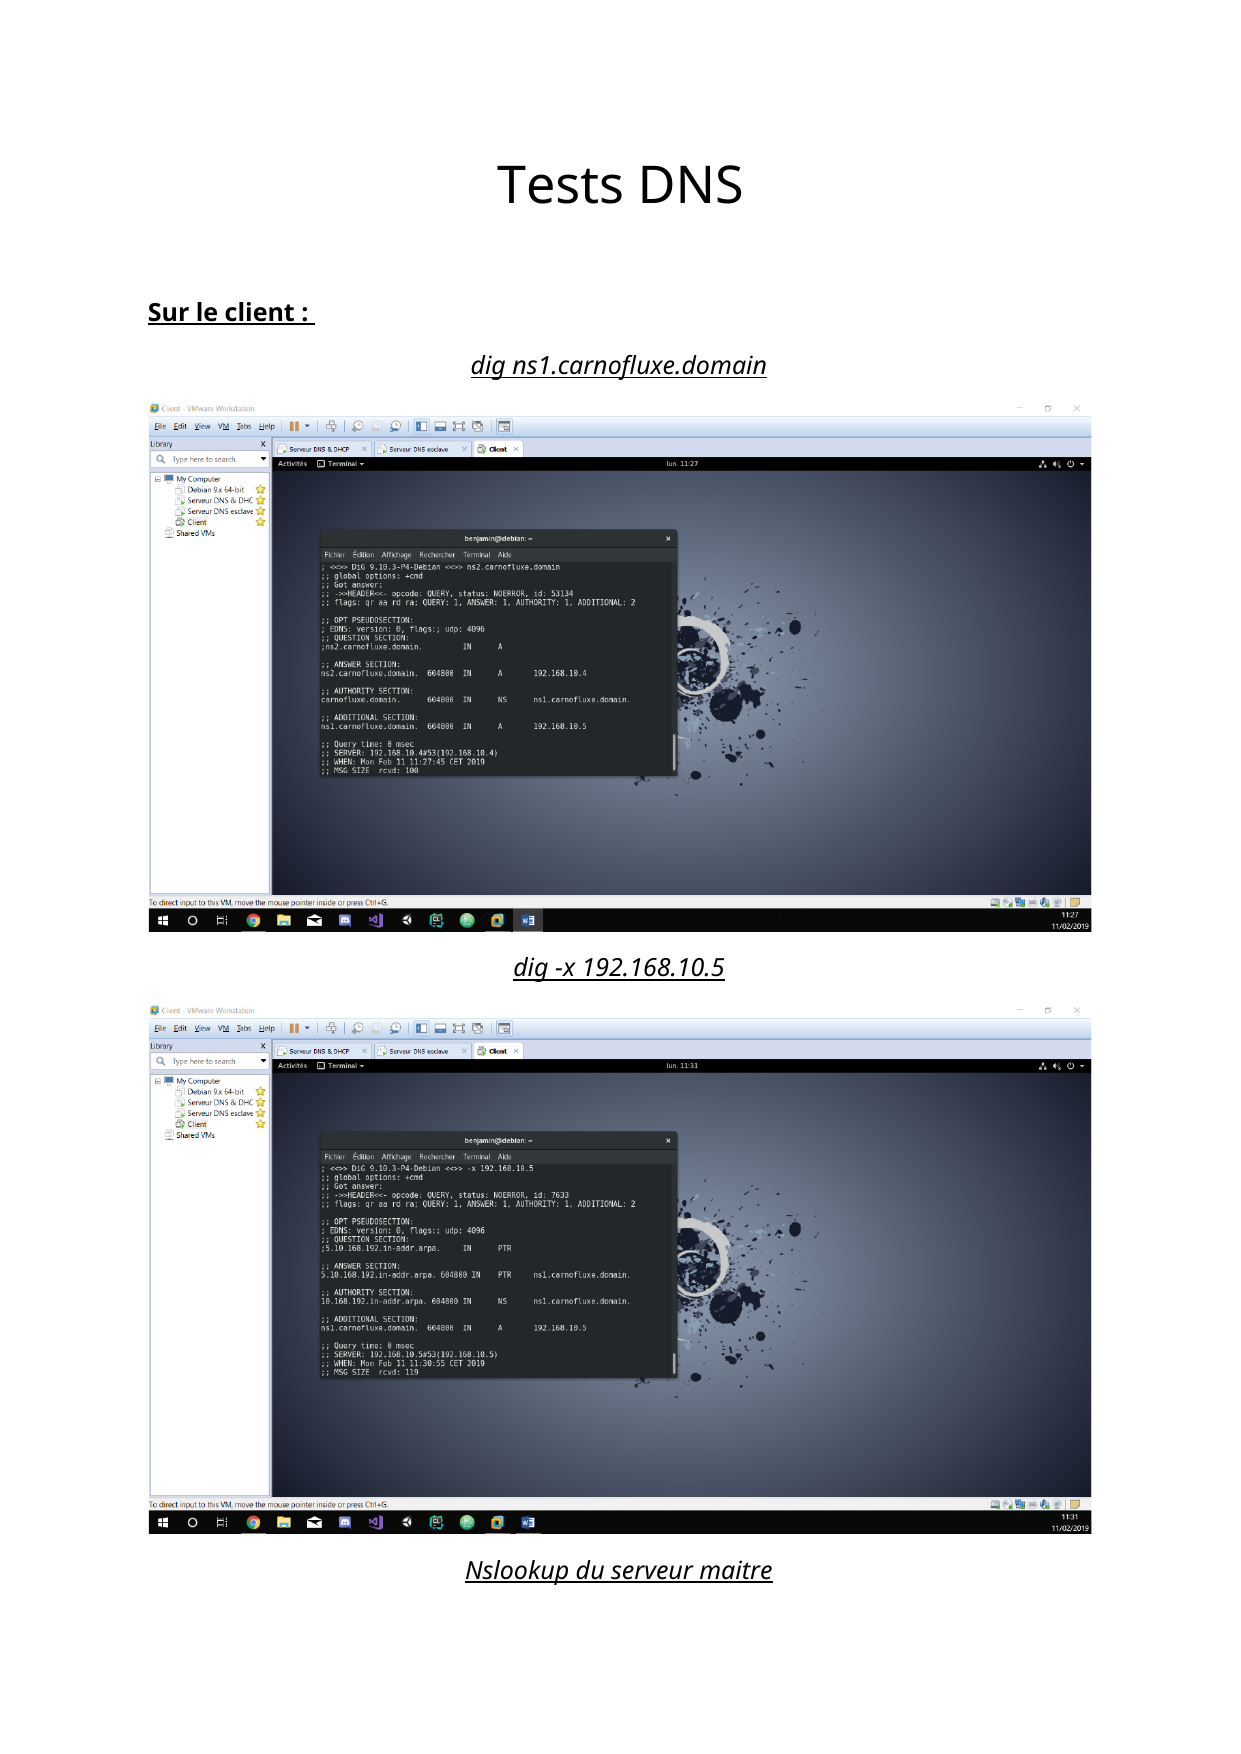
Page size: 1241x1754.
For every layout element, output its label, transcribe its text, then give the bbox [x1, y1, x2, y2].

picture [148, 401, 1092, 932]
picture [148, 1003, 1092, 1534]
text dig ns1.carnofluxe.domain [148, 348, 1093, 382]
text Tests DNS [148, 148, 1093, 218]
text Nslookup du serveur maitre [148, 1552, 1093, 1586]
text Sur le client : [148, 294, 1093, 328]
text dig -x 192.168.10.5 [148, 950, 1093, 984]
